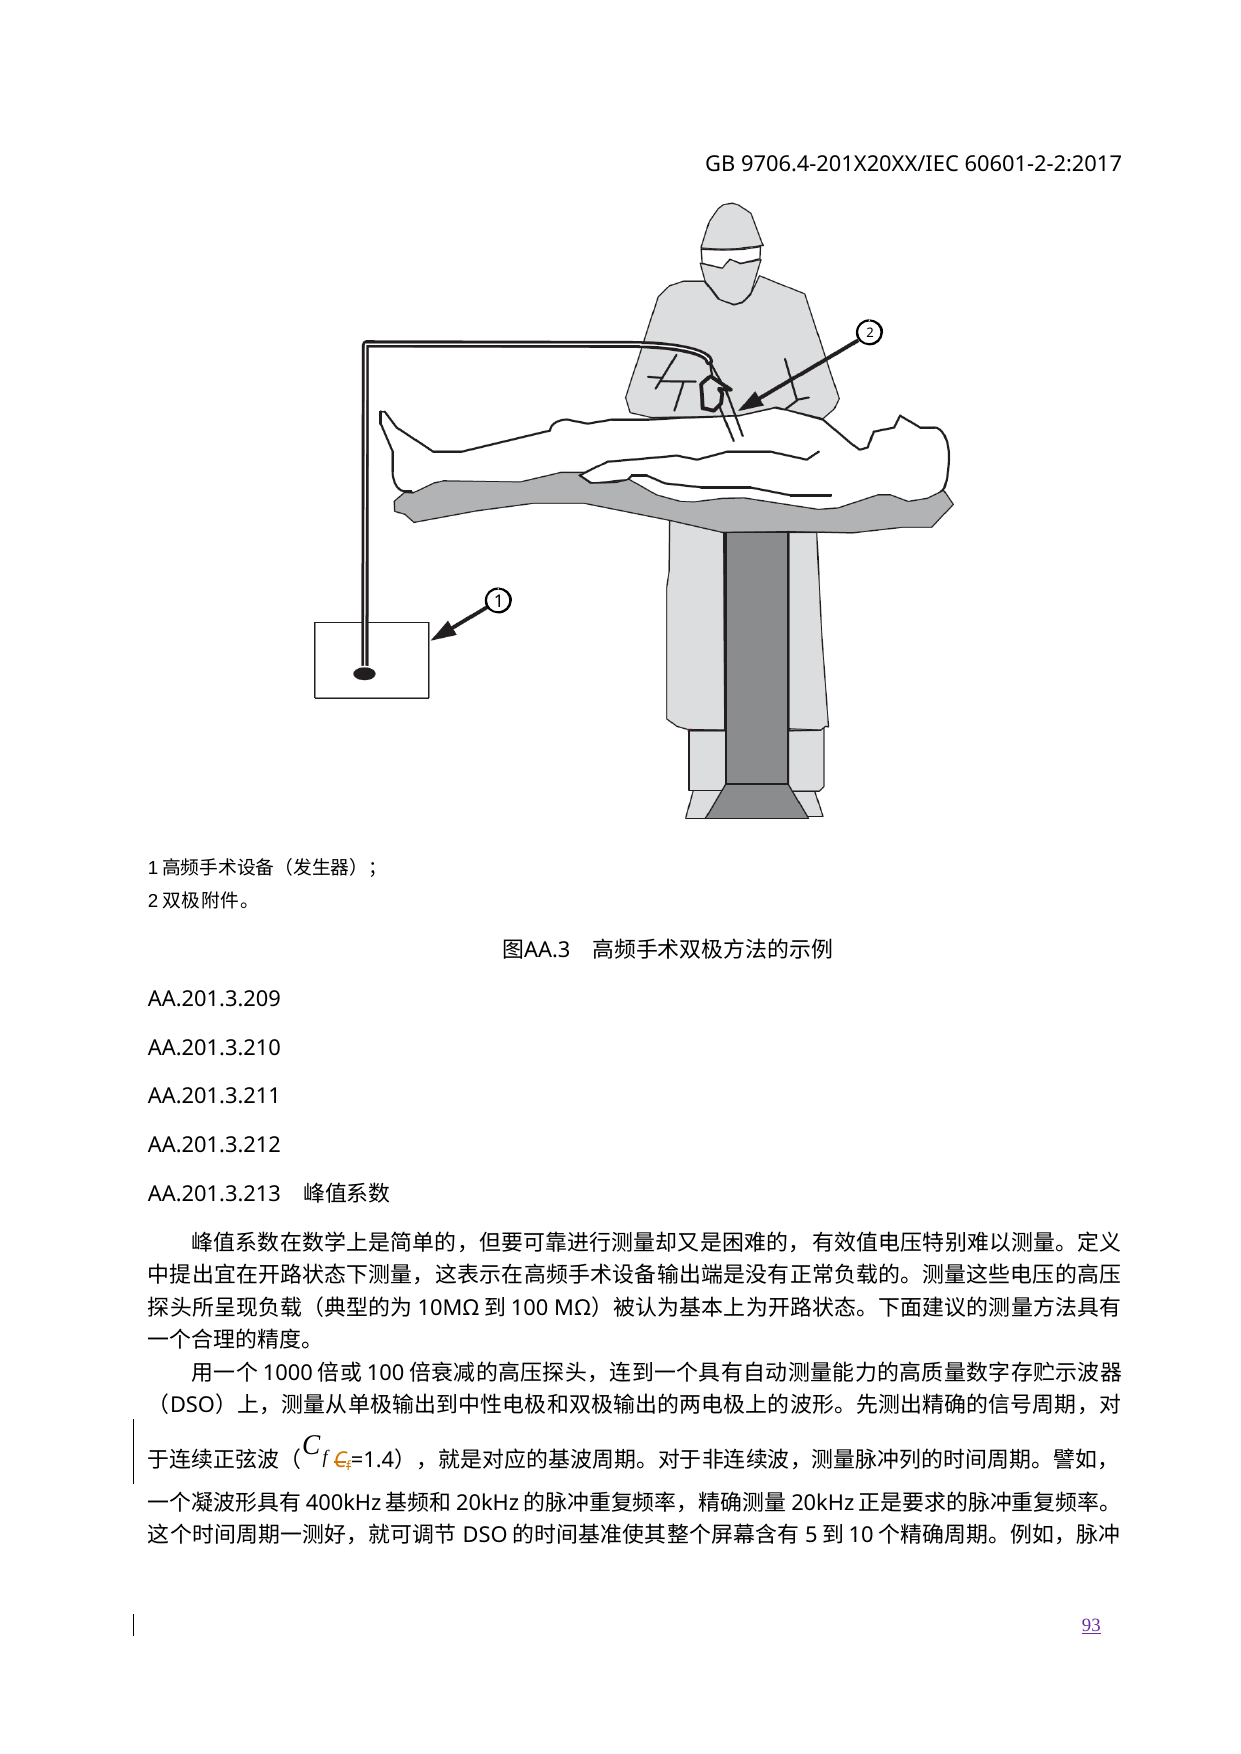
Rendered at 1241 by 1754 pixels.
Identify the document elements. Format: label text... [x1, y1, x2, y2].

list 高频手术双极方法的示例 [213, 932, 1122, 964]
text 2双极附件。 [148, 883, 1122, 915]
text 1高频手术设备（发生器）； [148, 850, 1122, 883]
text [148, 1354, 1122, 1549]
text 峰值系数 [148, 1175, 1122, 1208]
text 峰值系数在数学上是简单的，但要可靠进行测量却又是困难的，有效值电压特别难以测量。定义中提出宜在开路状态下测量，这表示在高频手术设备输出端是没有正常负载的。测量这些电压的高压探头所呈现负载（典型的为10MΩ到100 MΩ）被认为基本上为开路状态。下面建议的测量方法具有一个合理的精度。 [148, 1224, 1122, 1354]
